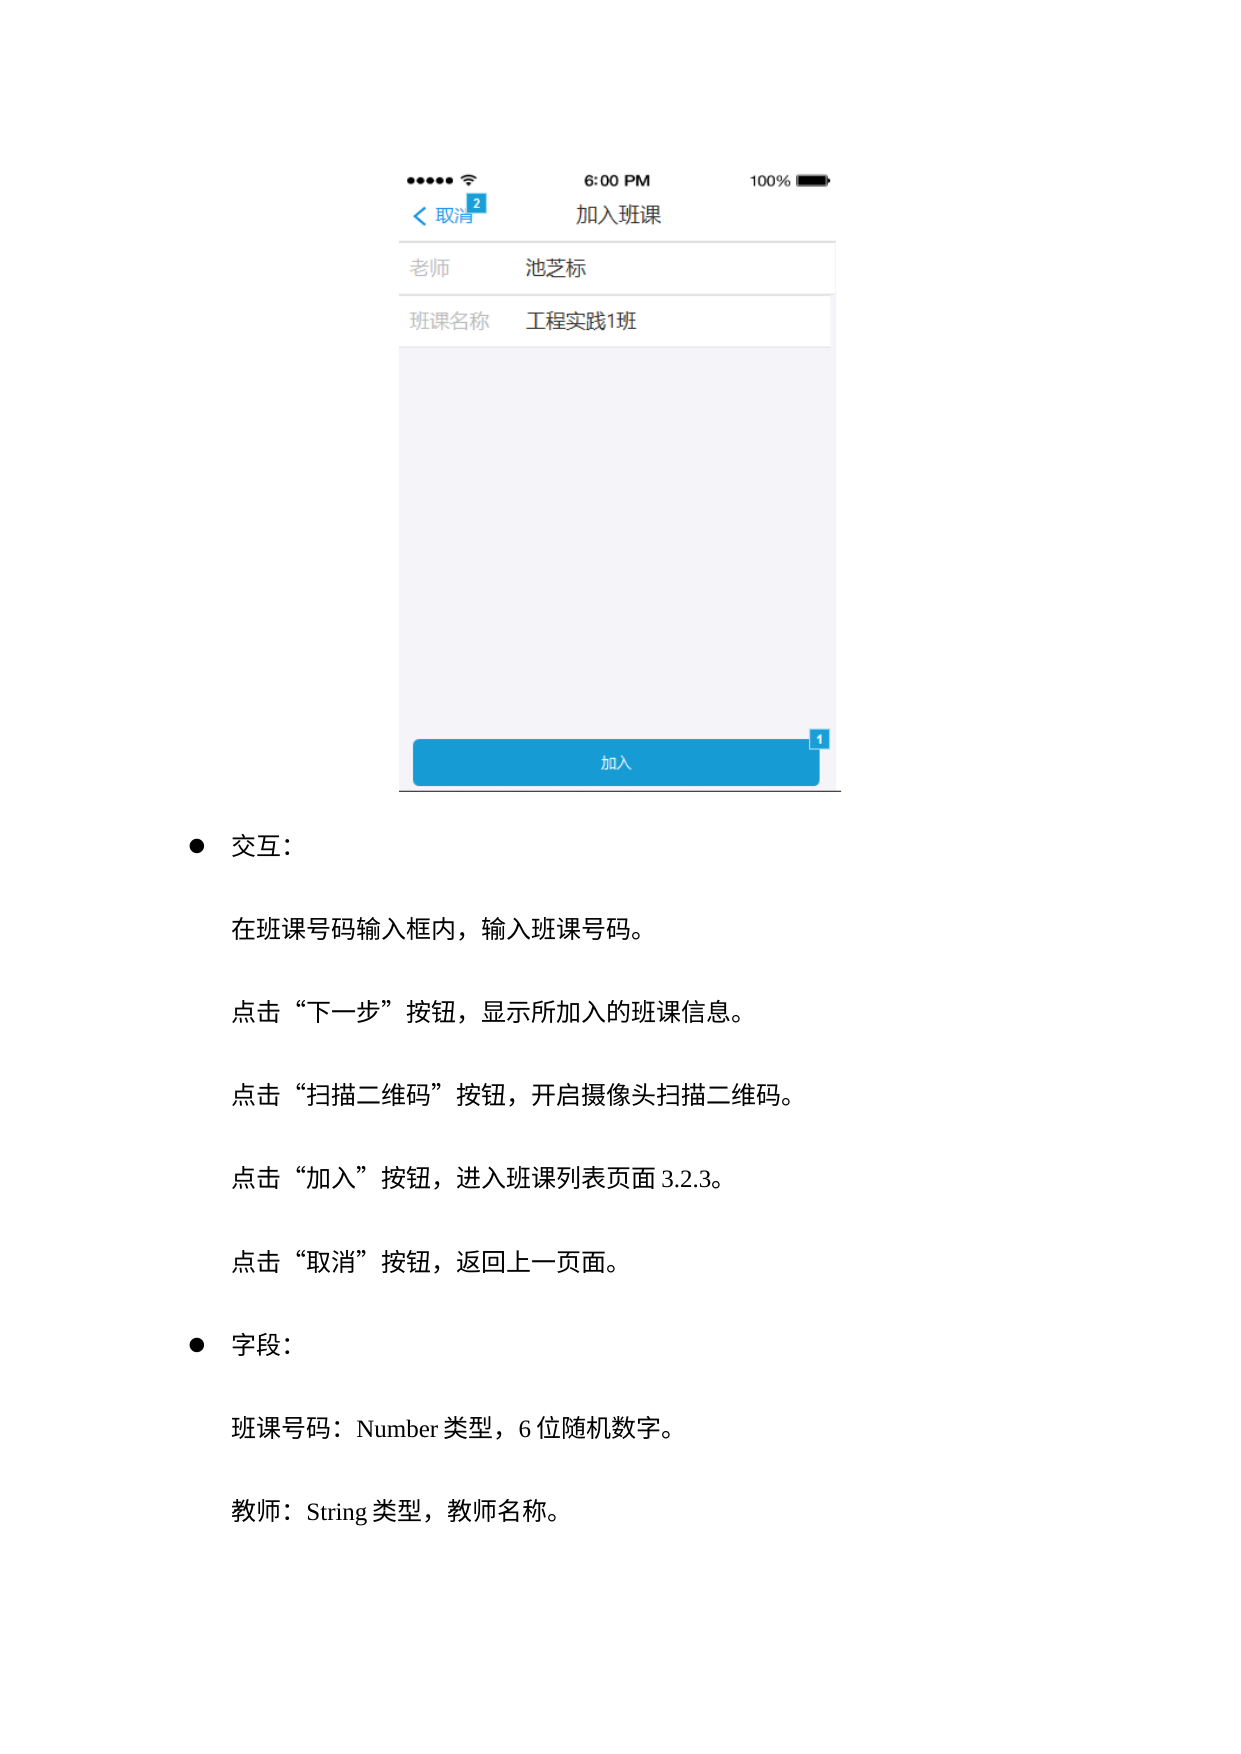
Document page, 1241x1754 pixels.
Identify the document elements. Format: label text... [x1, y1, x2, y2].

list 点击“加入”按钮，进入班课列表页面3.2.3。 [231, 1144, 1053, 1209]
list 在班课号码输入框内，输入班课号码。 [231, 895, 1053, 960]
list 点击“扫描二维码”按钮，开启摄像头扫描二维码。 [231, 1061, 1053, 1126]
text 点击“取消”按钮，返回上一页面。 [187, 1228, 1053, 1293]
picture [399, 162, 842, 792]
list 交互： [187, 812, 1053, 877]
list 班课号码：Number类型，6位随机数字。 [231, 1394, 1053, 1459]
list 教师：String类型，教师名称。 [231, 1477, 1053, 1542]
list 点击“下一步”按钮，显示所加入的班课信息。 [231, 978, 1053, 1043]
list 字段： [187, 1311, 1053, 1376]
